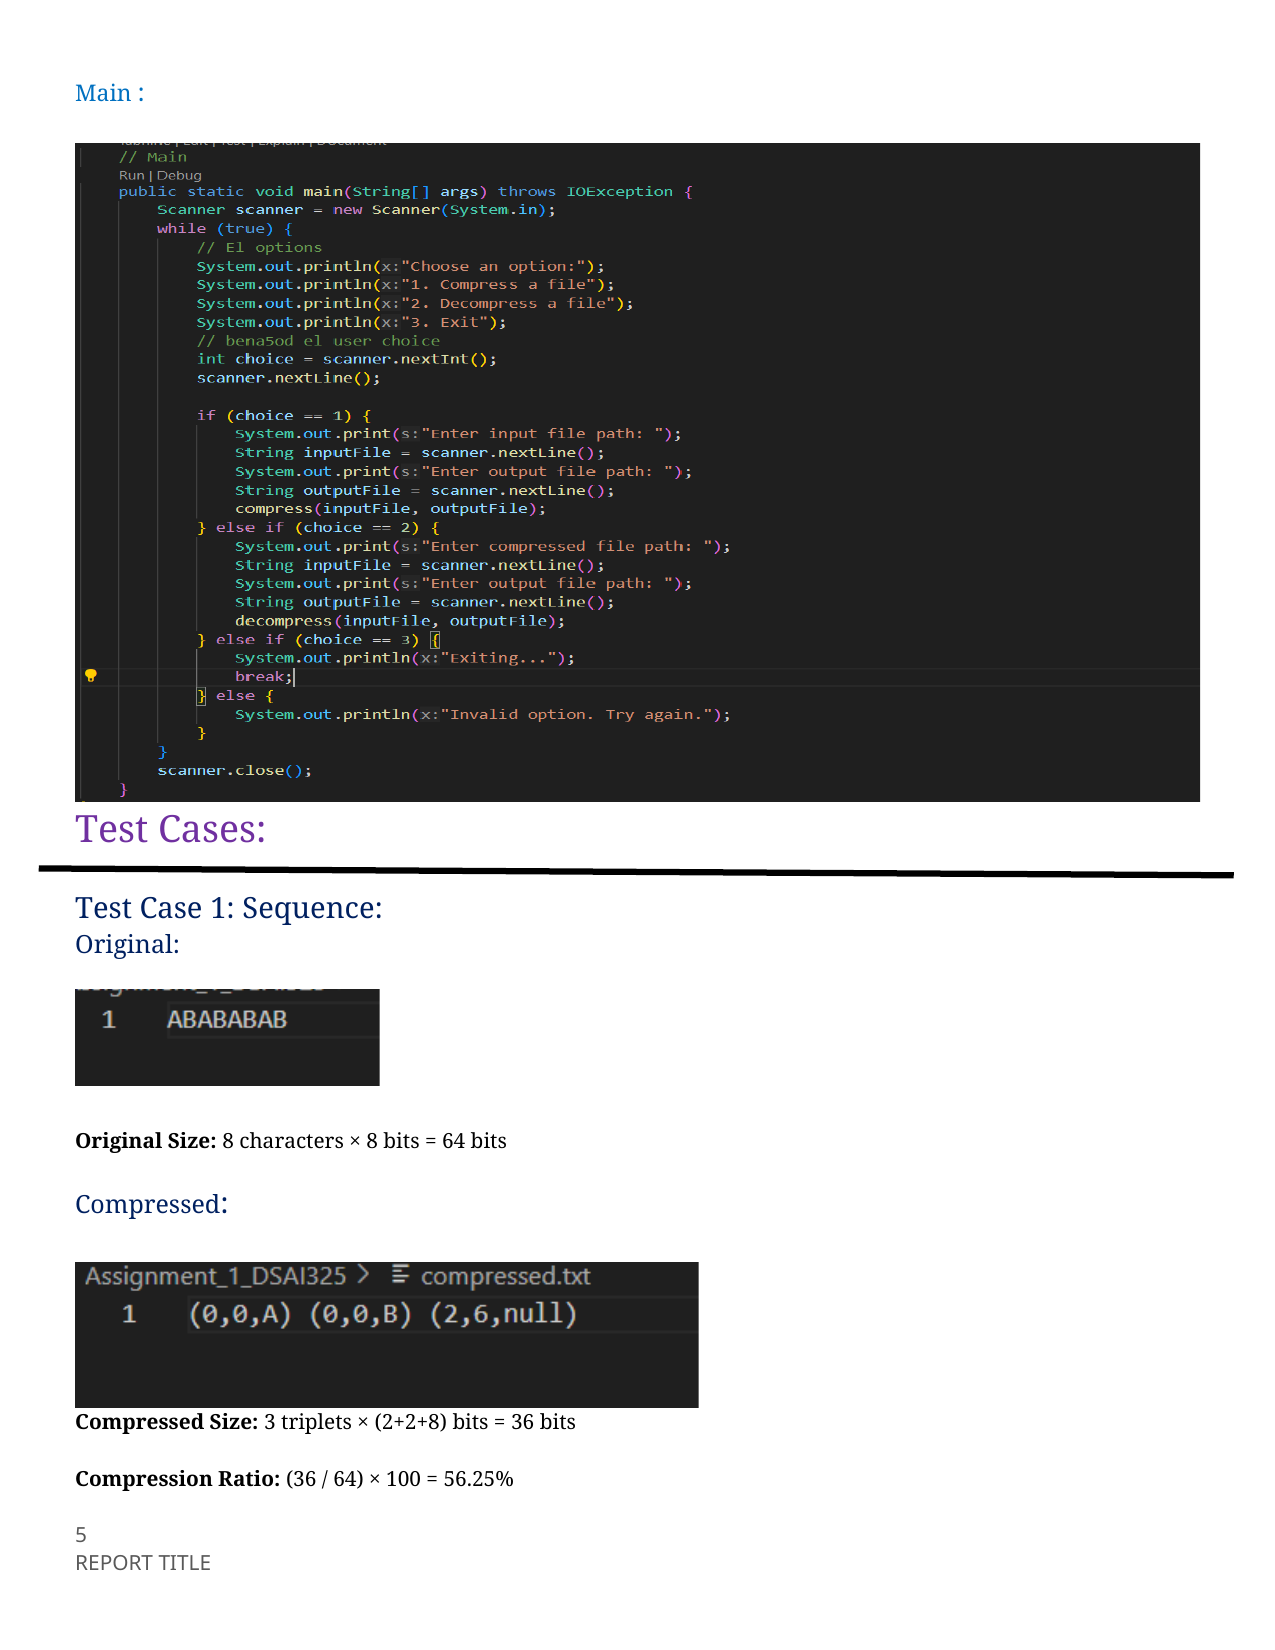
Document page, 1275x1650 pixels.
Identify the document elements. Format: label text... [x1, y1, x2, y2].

text Compression Ratio: (36 / 64) × 100 = 56.25% [75, 1464, 1200, 1493]
text Main : [75, 75, 1200, 109]
picture [75, 989, 380, 1086]
text Test Cases: [75, 802, 1200, 853]
picture [75, 143, 1200, 802]
text Compressed: [75, 1183, 1200, 1222]
text Test Case 1: Sequence: [75, 887, 1200, 927]
text Original: [75, 927, 1200, 961]
picture [75, 1262, 699, 1408]
text Original Size: 8 characters × 8 bits = 64 bits [75, 1126, 1200, 1154]
text Compressed Size: 3 triplets × (2+2+8) bits = 36 bits [75, 1407, 1200, 1436]
